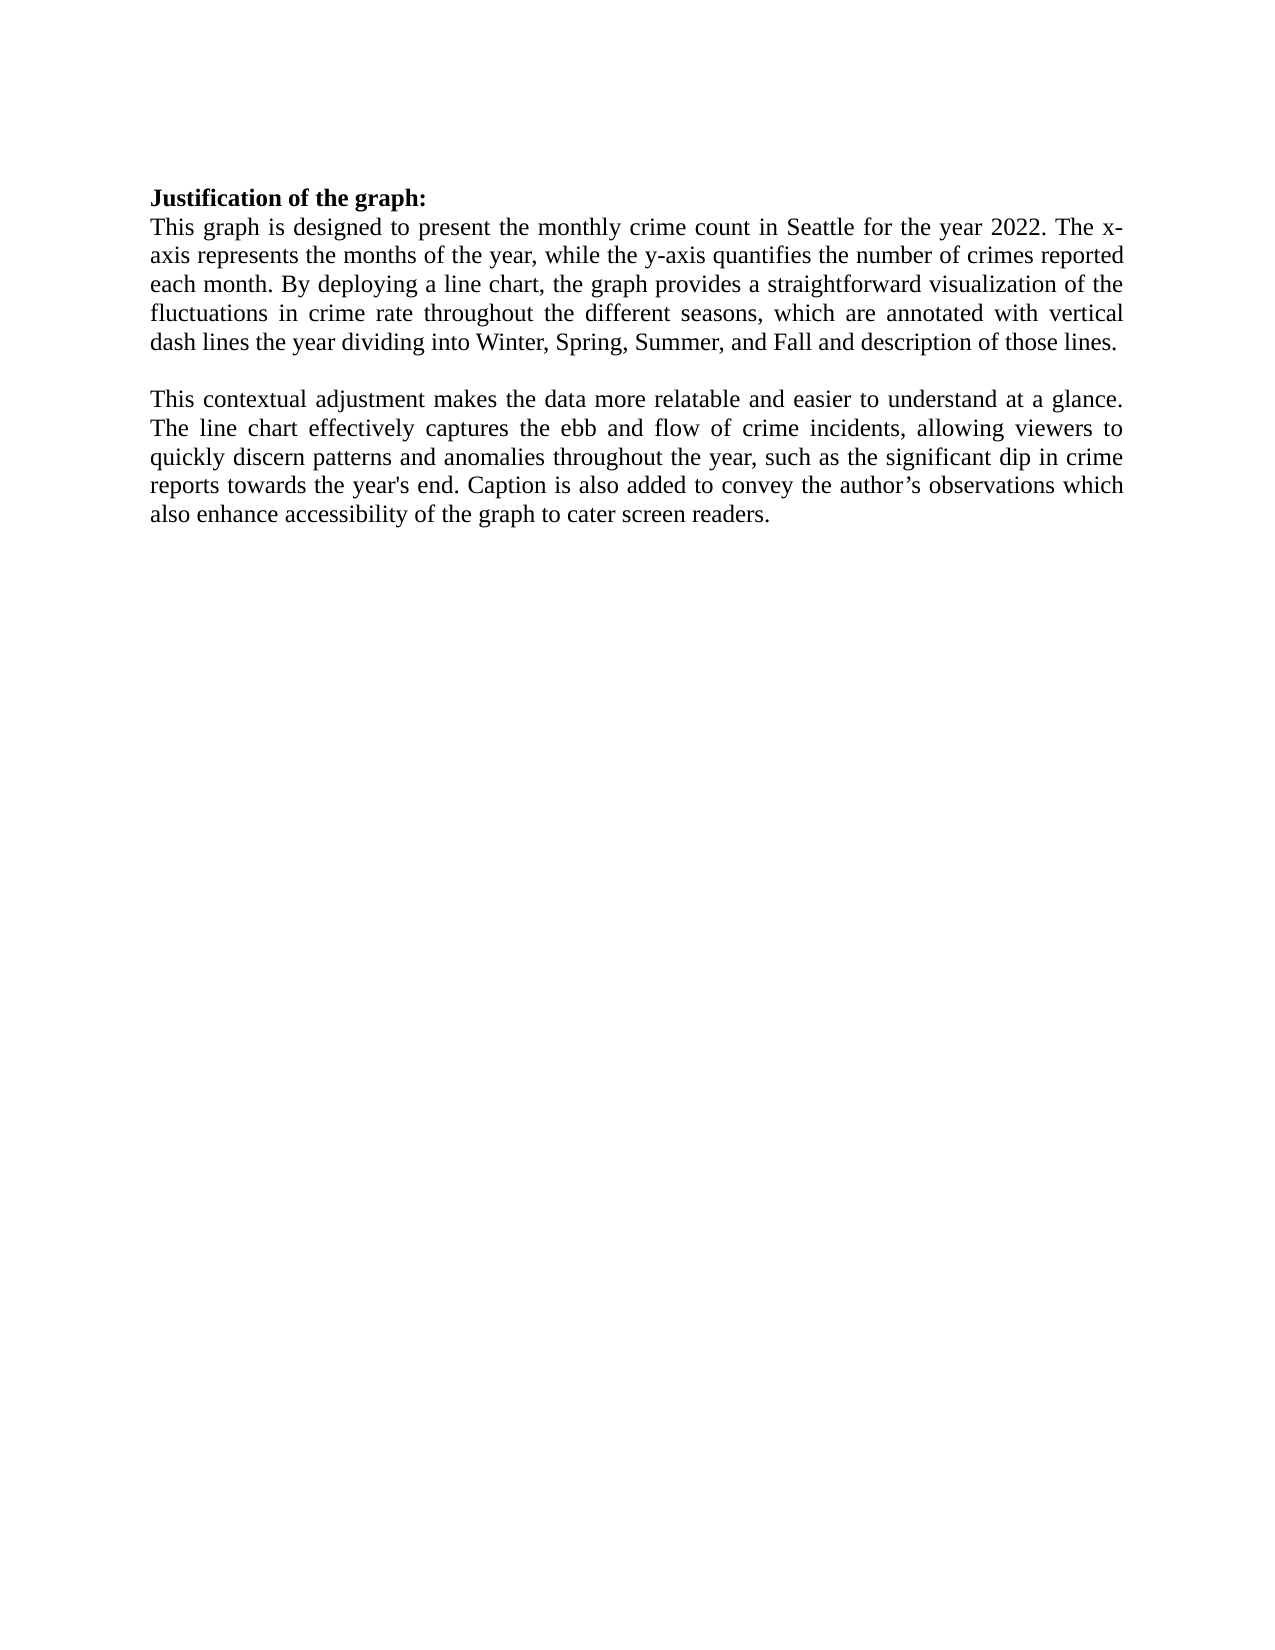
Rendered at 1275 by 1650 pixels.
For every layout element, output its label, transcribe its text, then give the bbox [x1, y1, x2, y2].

text This graph is designed to present the monthly crime count in Seattle for the year 2022. The x-axis represents the months of the year, while the y-axis quantifies the number of crimes reported each month. By deploying a line chart, the graph provides a straightforward visualization of the fluctuations in crime rate throughout the different seasons, which are annotated with vertical dash lines the year dividing into Winter, Spring, Summer, and Fall and description of those lines. [150, 212, 1125, 355]
text This contextual adjustment makes the data more relatable and easier to understand at a glance. The line chart effectively captures the ebb and flow of crime incidents, allowing viewers to quickly discern patterns and anomalies throughout the year, such as the significant dip in crime reports towards the year's end. Caption is also added to convey the author’s observations which also enhance accessibility of the graph to cater screen readers. [150, 384, 1125, 528]
subtitle Justification of the graph: [150, 183, 1125, 212]
